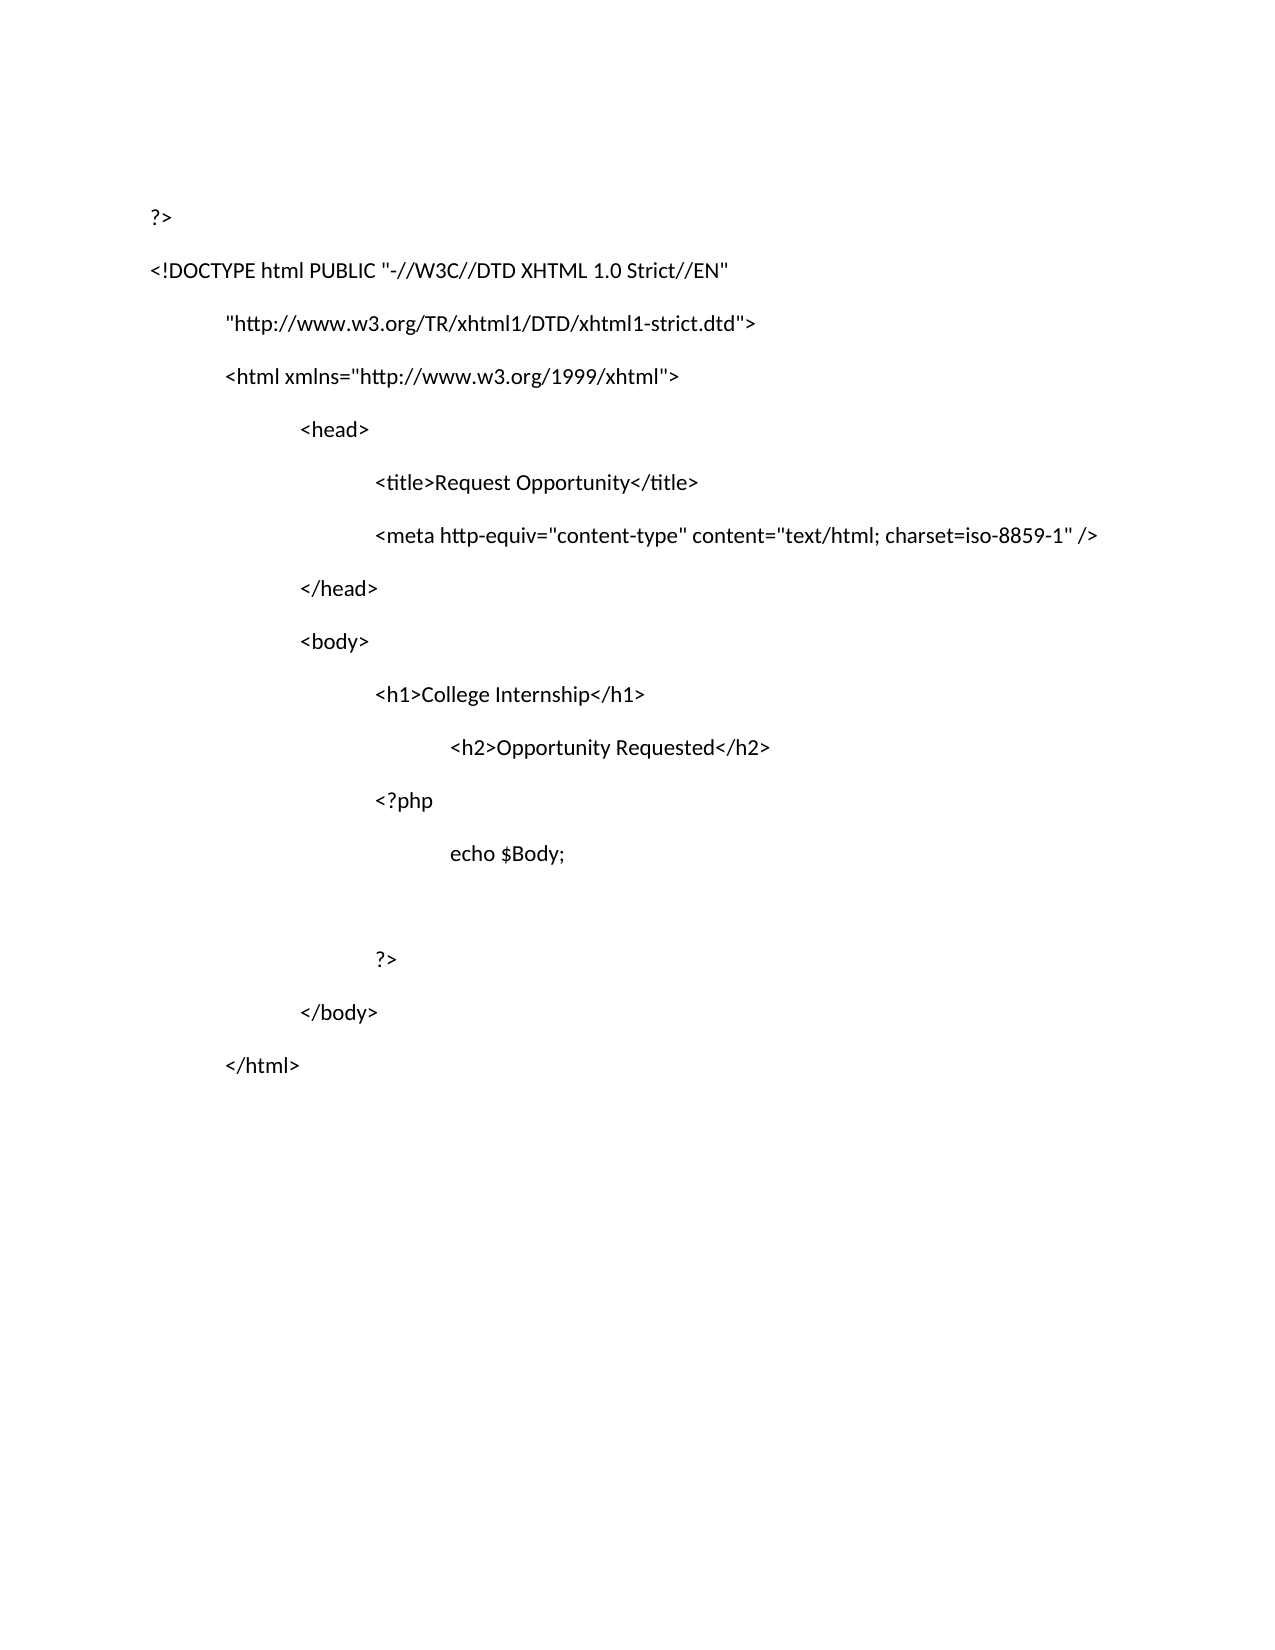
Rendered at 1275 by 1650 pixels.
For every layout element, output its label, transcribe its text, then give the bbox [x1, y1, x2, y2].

text <h1>College Internship</h1> [150, 680, 1125, 708]
text <body> [150, 627, 1125, 655]
text echo $Body; [150, 839, 1125, 867]
text <h2>Opportunity Requested</h2> [150, 733, 1125, 761]
text <meta http-equiv="content-type" content="text/html; charset=iso-8859-1" /> [150, 521, 1125, 549]
text ?> [150, 945, 1125, 973]
text </html> [150, 1051, 1125, 1079]
text ?> [150, 203, 1125, 231]
text <head> [150, 415, 1125, 443]
text </head> [150, 574, 1125, 602]
text <?php [150, 786, 1125, 814]
text <html xmlns="http://www.w3.org/1999/xhtml"> [150, 362, 1125, 390]
text <title>Request Opportunity</title> [150, 468, 1125, 496]
text <!DOCTYPE html PUBLIC "-//W3C//DTD XHTML 1.0 Strict//EN" [150, 256, 1125, 284]
text "http://www.w3.org/TR/xhtml1/DTD/xhtml1-strict.dtd"> [150, 309, 1125, 337]
text </body> [150, 998, 1125, 1026]
